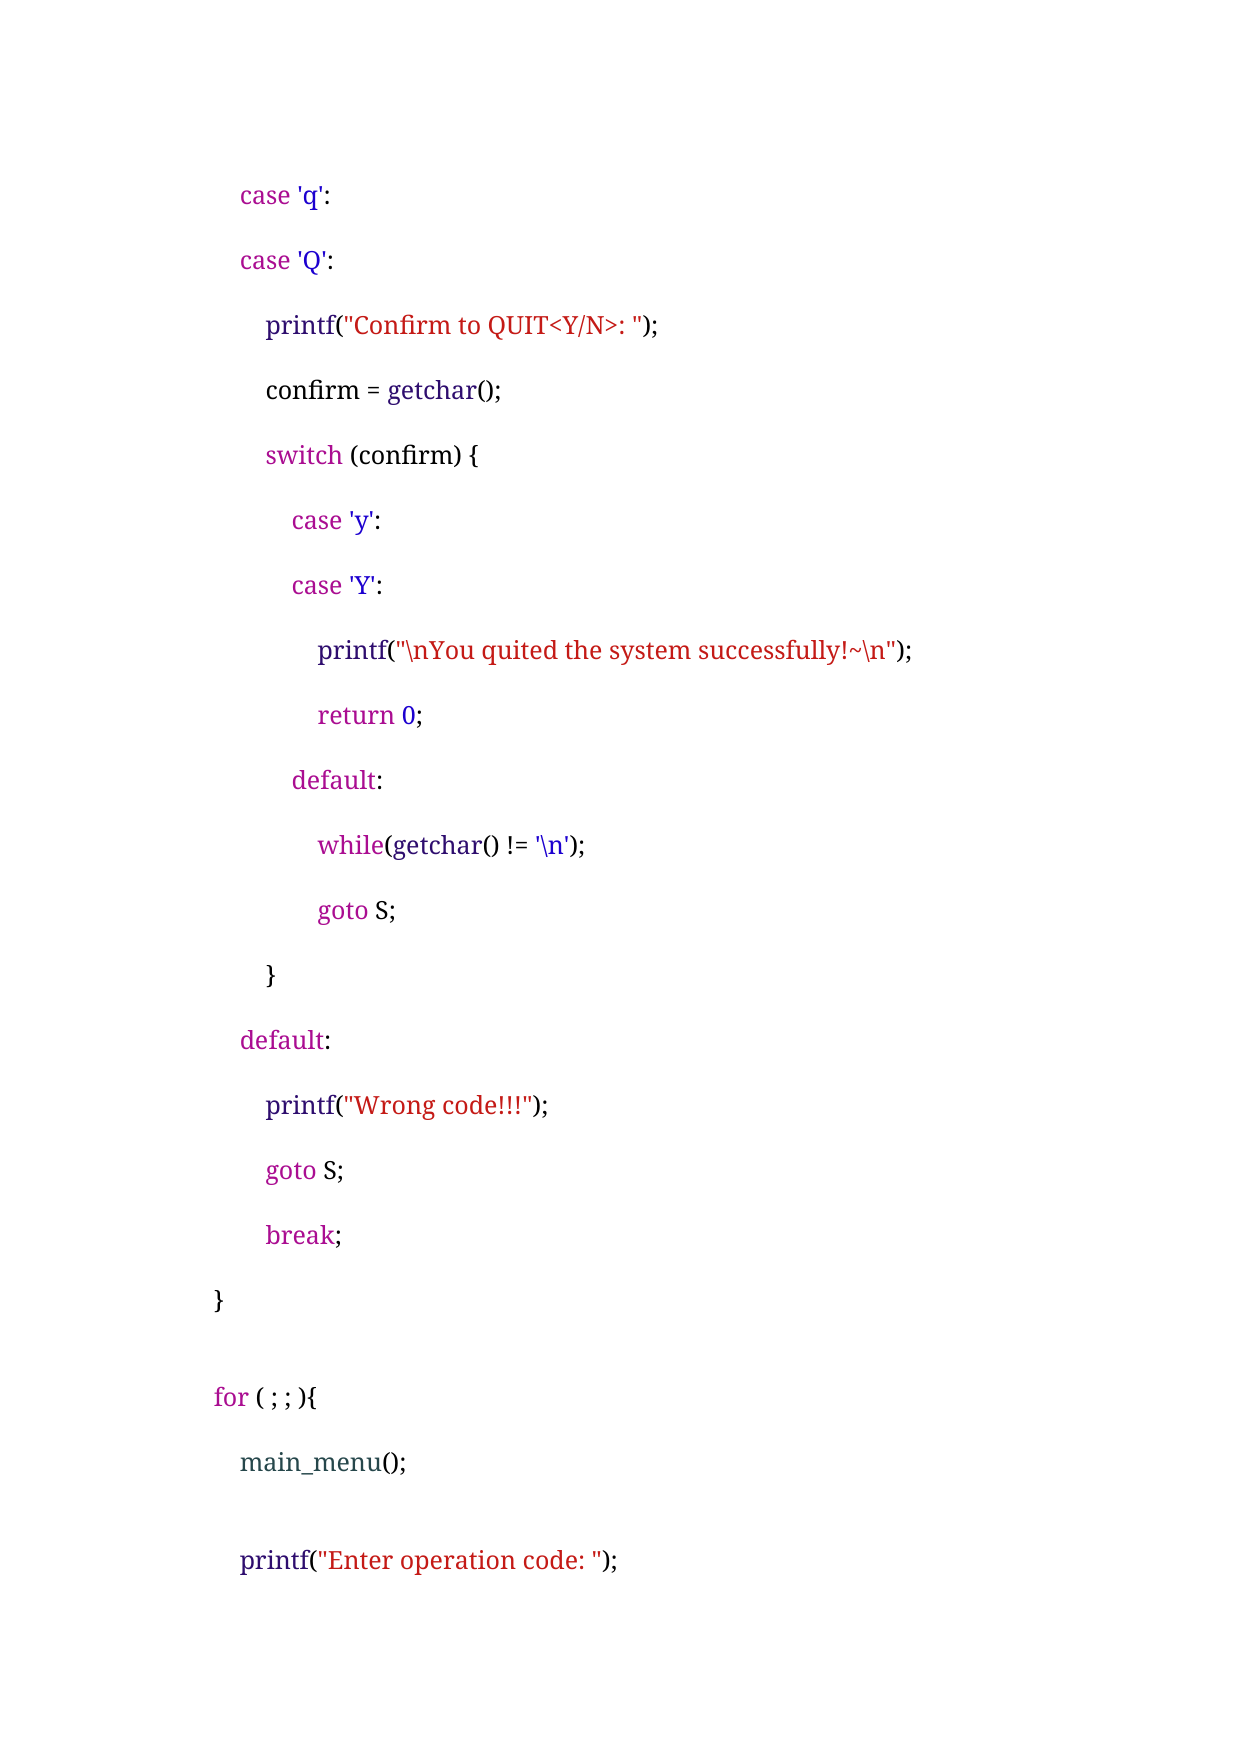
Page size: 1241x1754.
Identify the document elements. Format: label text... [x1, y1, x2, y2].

text } [187, 1267, 1053, 1332]
text } [187, 942, 1053, 1007]
text switch (confirm) { [187, 422, 1053, 487]
text return 0; [187, 682, 1053, 747]
text case 'Y': [187, 552, 1053, 617]
text goto S; [187, 877, 1053, 942]
text printf("Wrong code!!!"); [187, 1072, 1053, 1137]
text default: [187, 1007, 1053, 1072]
text confirm = getchar(); [187, 357, 1053, 422]
text printf("\nYou quited the system successfully!~\n"); [187, 617, 1053, 682]
text main_menu(); [187, 1429, 1053, 1494]
text for ( ; ; ){ [187, 1364, 1053, 1429]
text case 'q': [187, 162, 1053, 227]
text printf("Confirm to QUIT<Y/N>: "); [187, 292, 1053, 357]
text case 'Q': [187, 227, 1053, 292]
text break; [187, 1202, 1053, 1267]
text while(getchar() != '\n'); [187, 812, 1053, 877]
text printf("Enter operation code: "); [187, 1527, 1053, 1592]
text goto S; [187, 1137, 1053, 1202]
text case 'y': [187, 487, 1053, 552]
text default: [187, 747, 1053, 812]
